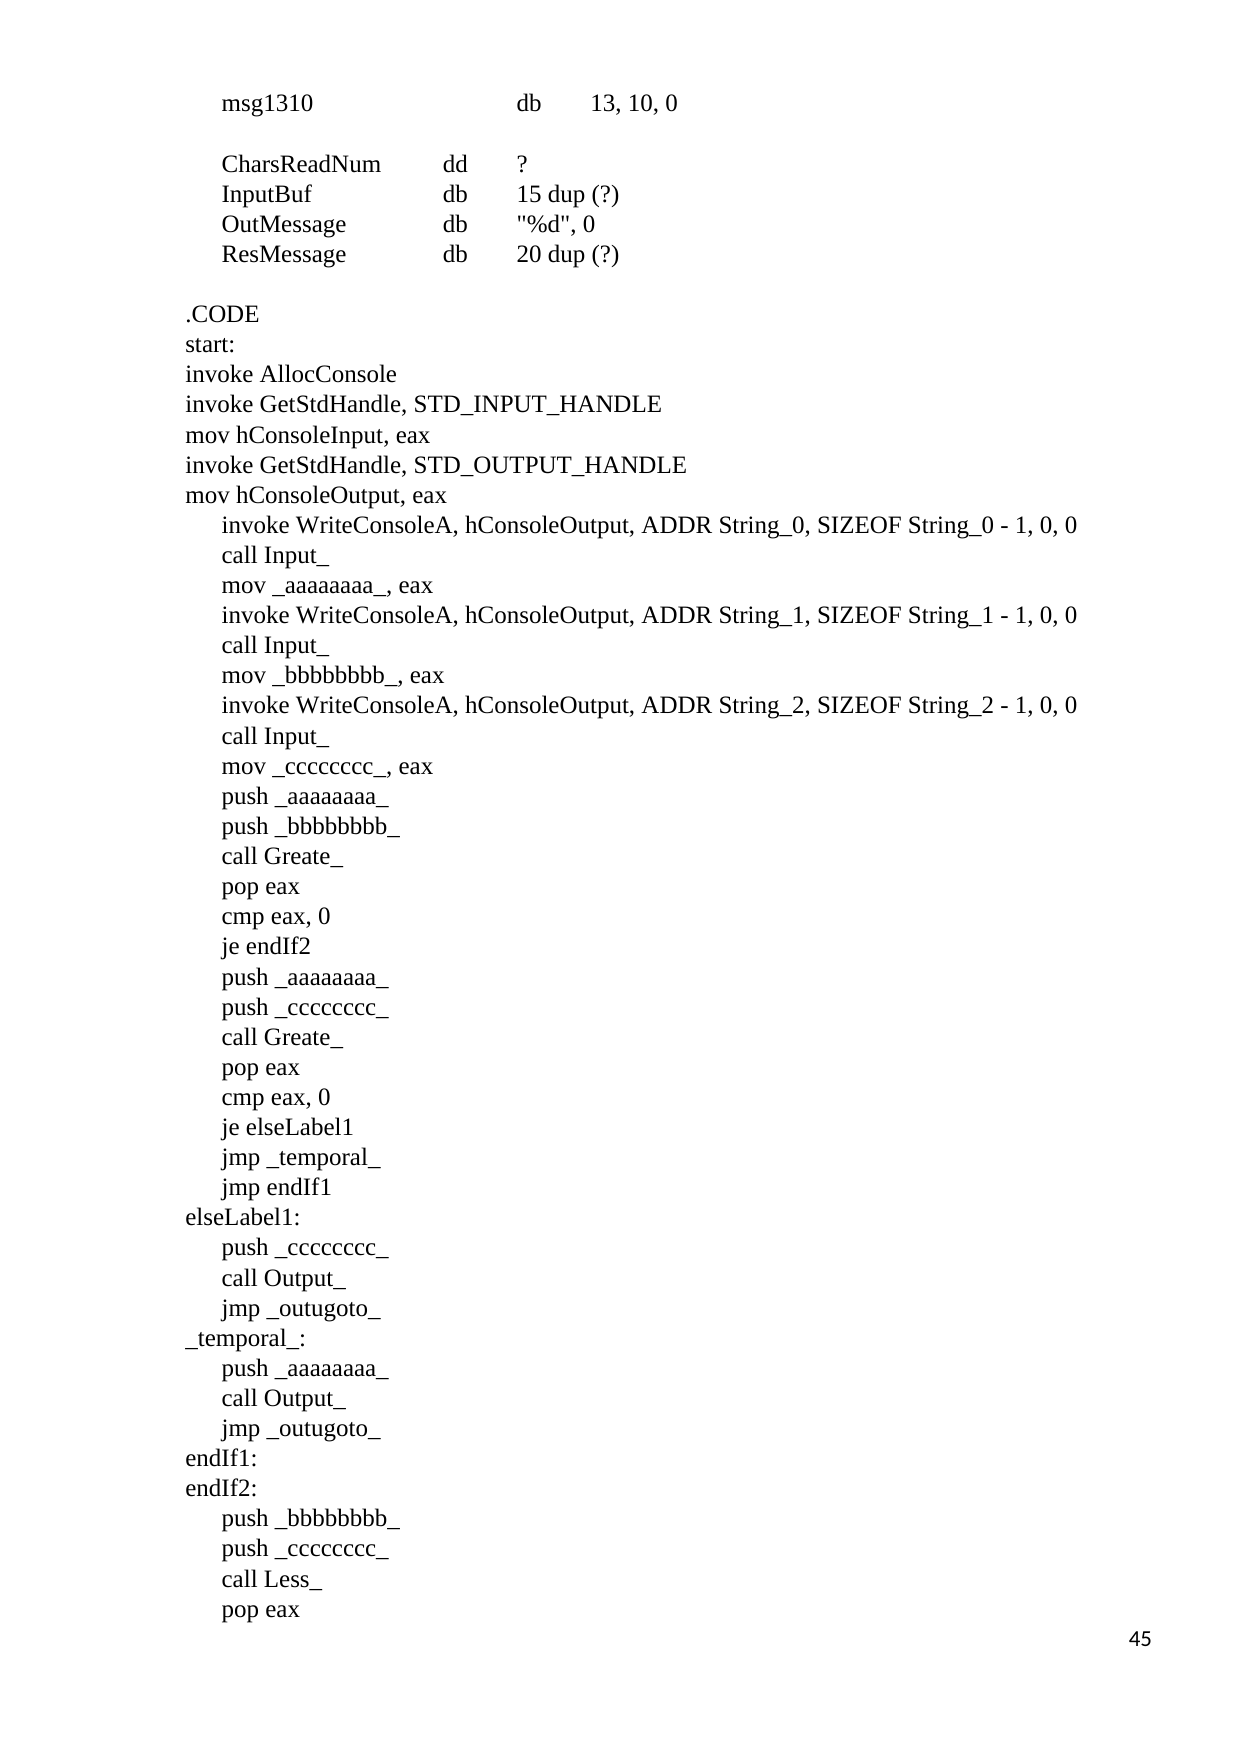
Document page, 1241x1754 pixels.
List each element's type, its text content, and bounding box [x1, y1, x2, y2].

text endIf2: [148, 1473, 1152, 1502]
text pop eax [148, 1052, 1152, 1081]
text push _aaaaaaaa_ [148, 1353, 1152, 1382]
text push _cccccccc_ [148, 1533, 1152, 1562]
text jmp _outugoto_ [148, 1293, 1152, 1321]
text mov hConsoleInput, eax [148, 420, 1152, 448]
text CharsReadNum dd ? [148, 149, 1152, 177]
text push _bbbbbbbb_ [148, 1503, 1152, 1532]
text call Input_ [148, 540, 1152, 569]
text mov _cccccccc_, eax [148, 751, 1152, 779]
text .CODE [148, 299, 1152, 328]
text push _cccccccc_ [148, 992, 1152, 1020]
text call Output_ [148, 1383, 1152, 1412]
text call Input_ [148, 721, 1152, 749]
text invoke WriteConsoleA, hConsoleOutput, ADDR String_0, SIZEOF String_0 - 1, 0, 0 [148, 510, 1152, 539]
text jmp _outugoto_ [148, 1413, 1152, 1442]
text call Input_ [148, 630, 1152, 659]
text call Less_ [148, 1564, 1152, 1592]
text endIf1: [148, 1443, 1152, 1472]
text pop eax [148, 871, 1152, 900]
text push _aaaaaaaa_ [148, 962, 1152, 990]
text start: [148, 329, 1152, 358]
text invoke WriteConsoleA, hConsoleOutput, ADDR String_2, SIZEOF String_2 - 1, 0, 0 [148, 691, 1152, 719]
text ResMessage db 20 dup (?) [148, 239, 1152, 268]
text OutMessage db "%d", 0 [148, 209, 1152, 238]
text jmp _temporal_ [148, 1142, 1152, 1171]
text push _cccccccc_ [148, 1232, 1152, 1261]
text push _bbbbbbbb_ [148, 811, 1152, 840]
text jmp endIf1 [148, 1172, 1152, 1201]
text invoke GetStdHandle, STD_OUTPUT_HANDLE [148, 450, 1152, 478]
text mov _bbbbbbbb_, eax [148, 661, 1152, 689]
text elseLabel1: [148, 1202, 1152, 1231]
text je elseLabel1 [148, 1112, 1152, 1141]
text invoke WriteConsoleA, hConsoleOutput, ADDR String_1, SIZEOF String_1 - 1, 0, 0 [148, 600, 1152, 629]
text _temporal_: [148, 1323, 1152, 1352]
text pop eax [148, 1594, 1152, 1622]
text call Greate_ [148, 841, 1152, 870]
text mov hConsoleOutput, eax [148, 480, 1152, 509]
text cmp eax, 0 [148, 901, 1152, 930]
text cmp eax, 0 [148, 1082, 1152, 1111]
text je endIf2 [148, 931, 1152, 960]
text invoke AllocConsole [148, 359, 1152, 388]
text call Greate_ [148, 1022, 1152, 1051]
text InputBuf db 15 dup (?) [148, 179, 1152, 208]
text invoke GetStdHandle, STD_INPUT_HANDLE [148, 389, 1152, 418]
text msg1310 db 13, 10, 0 [148, 88, 1152, 117]
text push _aaaaaaaa_ [148, 781, 1152, 810]
text mov _aaaaaaaa_, eax [148, 570, 1152, 599]
text call Output_ [148, 1263, 1152, 1291]
